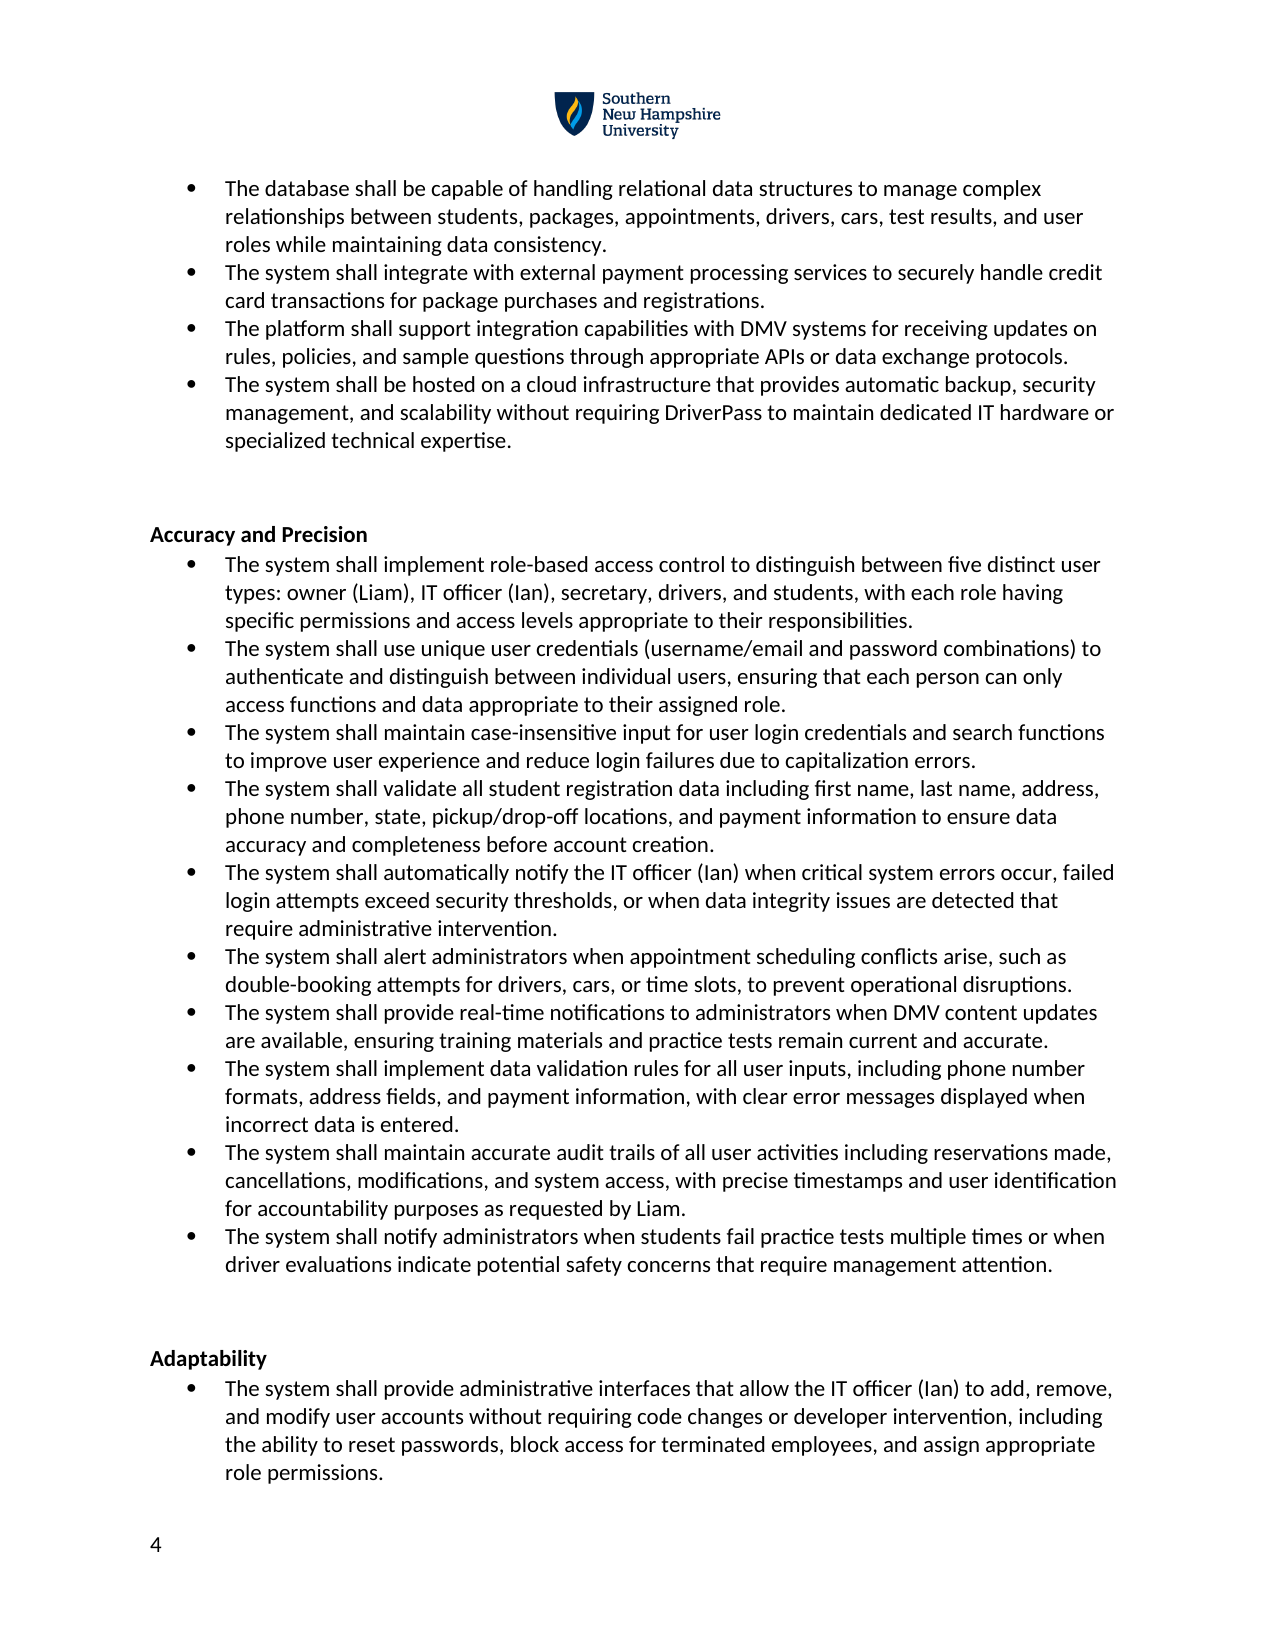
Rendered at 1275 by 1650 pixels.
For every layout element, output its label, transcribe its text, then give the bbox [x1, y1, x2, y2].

subtitle Accuracy and Precision [150, 520, 1125, 548]
list The system shall maintain case-insensitive input for user login credentials and search functions to improve user experience and reduce login failures due to capitalization errors. [187, 718, 1125, 774]
list The system shall alert administrators when appointment scheduling conflicts arise, such as double-booking attempts for drivers, cars, or time slots, to prevent operational disruptions. [187, 942, 1125, 998]
list The system shall validate all student registration data including first name, last name, address, phone number, state, pickup/drop-off locations, and payment information to ensure data accuracy and completeness before account creation. [187, 774, 1125, 858]
list The system shall integrate with external payment processing services to securely handle credit card transactions for package purchases and registrations. [187, 258, 1125, 314]
picture [546, 75, 729, 154]
list The system shall automatically notify the IT officer (Ian) when critical system errors occur, failed login attempts exceed security thresholds, or when data integrity issues are detected that require administrative intervention. [187, 858, 1125, 942]
list The platform shall support integration capabilities with DMV systems for receiving updates on rules, policies, and sample questions through appropriate APIs or data exchange protocols. [187, 314, 1125, 370]
list The system shall provide administrative interfaces that allow the IT officer (Ian) to add, remove, and modify user accounts without requiring code changes or developer intervention, including the ability to reset passwords, block access for terminated employees, and assign appropriate role permissions. [187, 1374, 1125, 1486]
list The system shall be hosted on a cloud infrastructure that provides automatic backup, security management, and scalability without requiring DriverPass to maintain dedicated IT hardware or specialized technical expertise. [187, 370, 1125, 454]
subtitle Adaptability [150, 1344, 1125, 1372]
list The database shall be capable of handling relational data structures to manage complex relationships between students, packages, appointments, drivers, cars, test results, and user roles while maintaining data consistency. [187, 174, 1125, 258]
list The system shall implement role-based access control to distinguish between five distinct user types: owner (Liam), IT officer (Ian), secretary, drivers, and students, with each role having specific permissions and access levels appropriate to their responsibilities. [187, 550, 1125, 634]
list The system shall provide real-time notifications to administrators when DMV content updates are available, ensuring training materials and practice tests remain current and accurate. [187, 998, 1125, 1054]
list The system shall maintain accurate audit trails of all user activities including reservations made, cancellations, modifications, and system access, with precise timestamps and user identification for accountability purposes as requested by Liam. [187, 1138, 1125, 1222]
list The system shall notify administrators when students fail practice tests multiple times or when driver evaluations indicate potential safety concerns that require management attention. [187, 1222, 1125, 1278]
list The system shall implement data validation rules for all user inputs, including phone number formats, address fields, and payment information, with clear error messages displayed when incorrect data is entered. [187, 1054, 1125, 1138]
list The system shall use unique user credentials (username/email and password combinations) to authenticate and distinguish between individual users, ensuring that each person can only access functions and data appropriate to their assigned role. [187, 634, 1125, 718]
